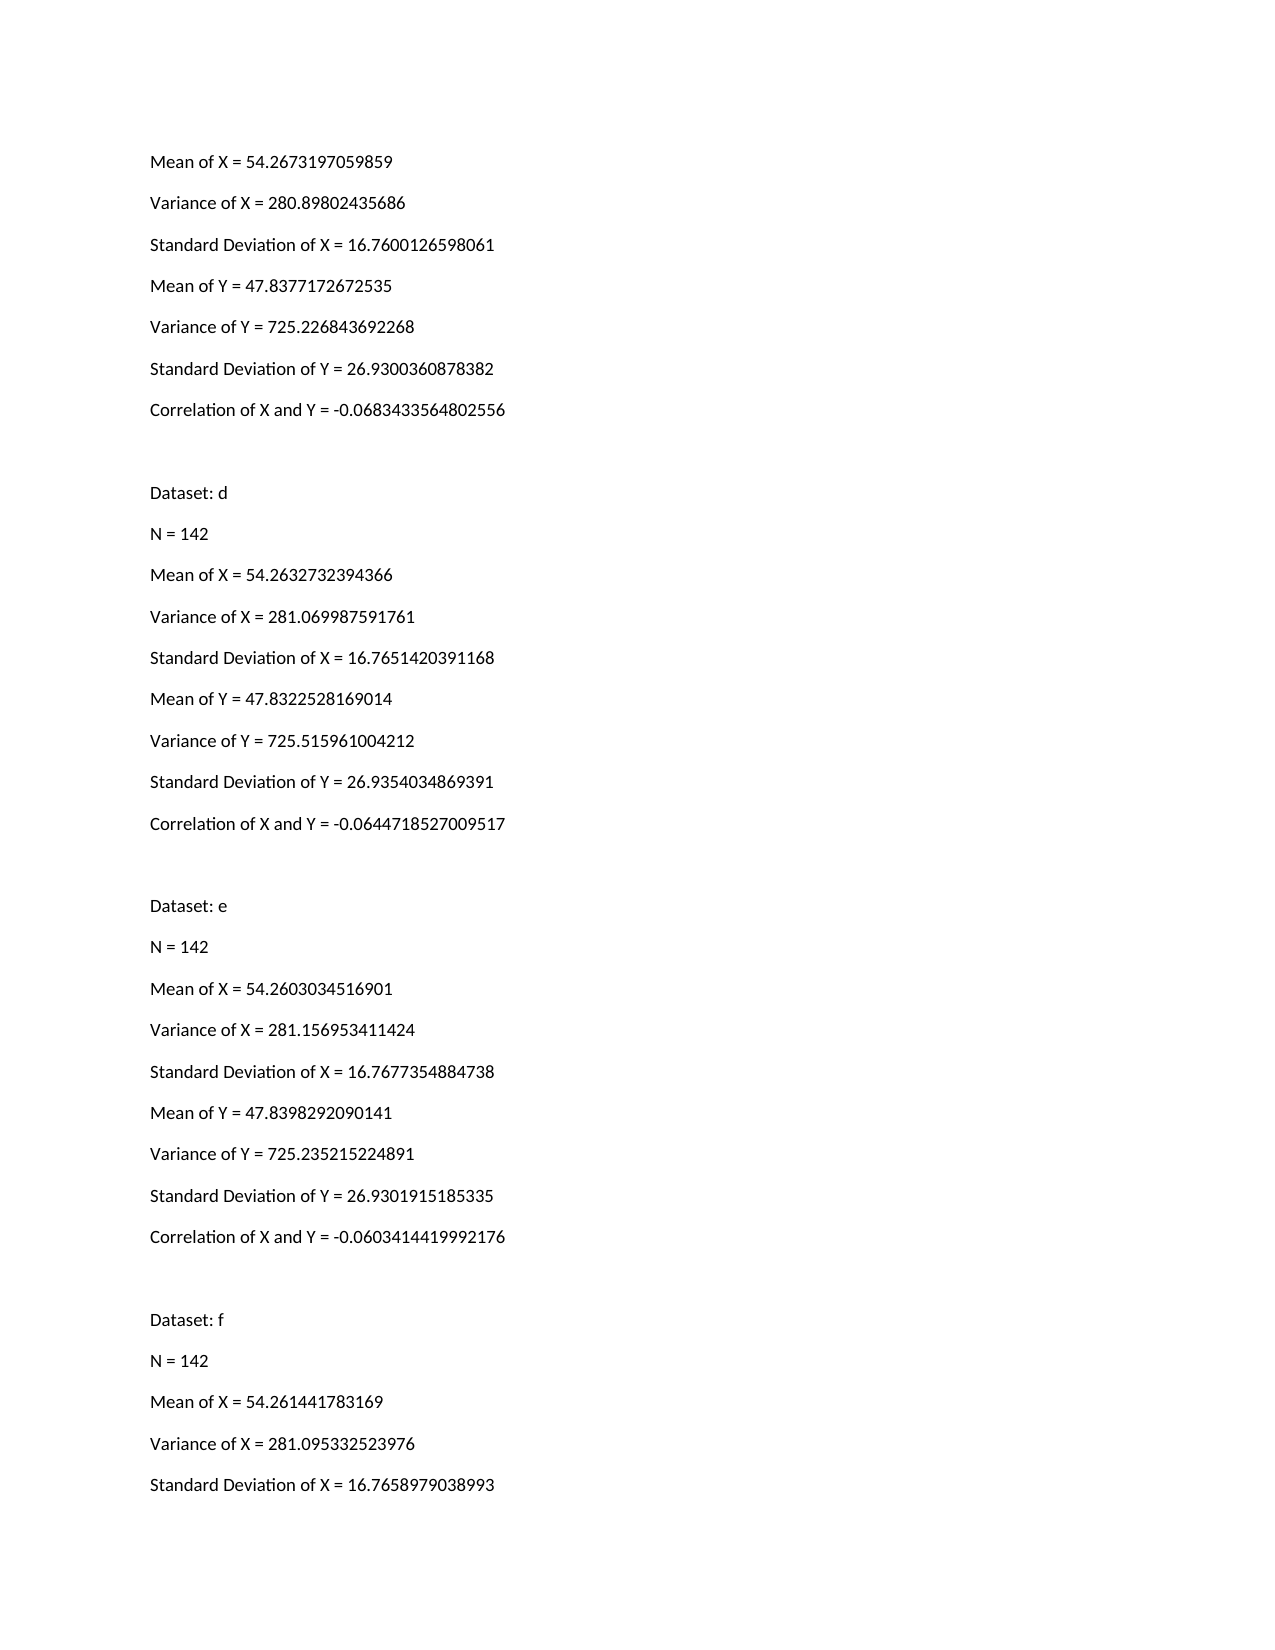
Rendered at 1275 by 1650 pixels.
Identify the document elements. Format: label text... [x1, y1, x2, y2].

text Standard Deviation of X = 16.7600126598061 [150, 233, 1125, 256]
text Standard Deviation of Y = 26.9354034869391 [150, 770, 1125, 793]
text Mean of Y = 47.8377172672535 [150, 274, 1125, 297]
text Variance of Y = 725.235215224891 [150, 1142, 1125, 1165]
text Mean of X = 54.2673197059859 [150, 150, 1125, 173]
text N = 142 [150, 936, 1125, 959]
text Mean of Y = 47.8398292090141 [150, 1101, 1125, 1124]
text Mean of X = 54.2603034516901 [150, 977, 1125, 1000]
text Variance of X = 281.156953411424 [150, 1018, 1125, 1041]
text Variance of X = 281.069987591761 [150, 605, 1125, 628]
text Mean of X = 54.261441783169 [150, 1391, 1125, 1413]
text Correlation of X and Y = -0.0603414419992176 [150, 1225, 1125, 1248]
text Standard Deviation of X = 16.7658979038993 [150, 1473, 1125, 1496]
text Variance of Y = 725.515961004212 [150, 729, 1125, 752]
text N = 142 [150, 1349, 1125, 1372]
text Standard Deviation of X = 16.7677354884738 [150, 1060, 1125, 1083]
text N = 142 [150, 522, 1125, 545]
text Variance of X = 281.095332523976 [150, 1432, 1125, 1455]
text Variance of Y = 725.226843692268 [150, 315, 1125, 338]
text Mean of X = 54.2632732394366 [150, 563, 1125, 586]
text Dataset: e [150, 894, 1125, 917]
text Dataset: f [150, 1308, 1125, 1331]
text Standard Deviation of X = 16.7651420391168 [150, 646, 1125, 669]
text Correlation of X and Y = -0.0683433564802556 [150, 398, 1125, 421]
text Correlation of X and Y = -0.0644718527009517 [150, 812, 1125, 834]
text Variance of X = 280.89802435686 [150, 191, 1125, 214]
text Standard Deviation of Y = 26.9301915185335 [150, 1184, 1125, 1207]
text Dataset: d [150, 481, 1125, 504]
text Mean of Y = 47.8322528169014 [150, 688, 1125, 711]
text Standard Deviation of Y = 26.9300360878382 [150, 357, 1125, 380]
